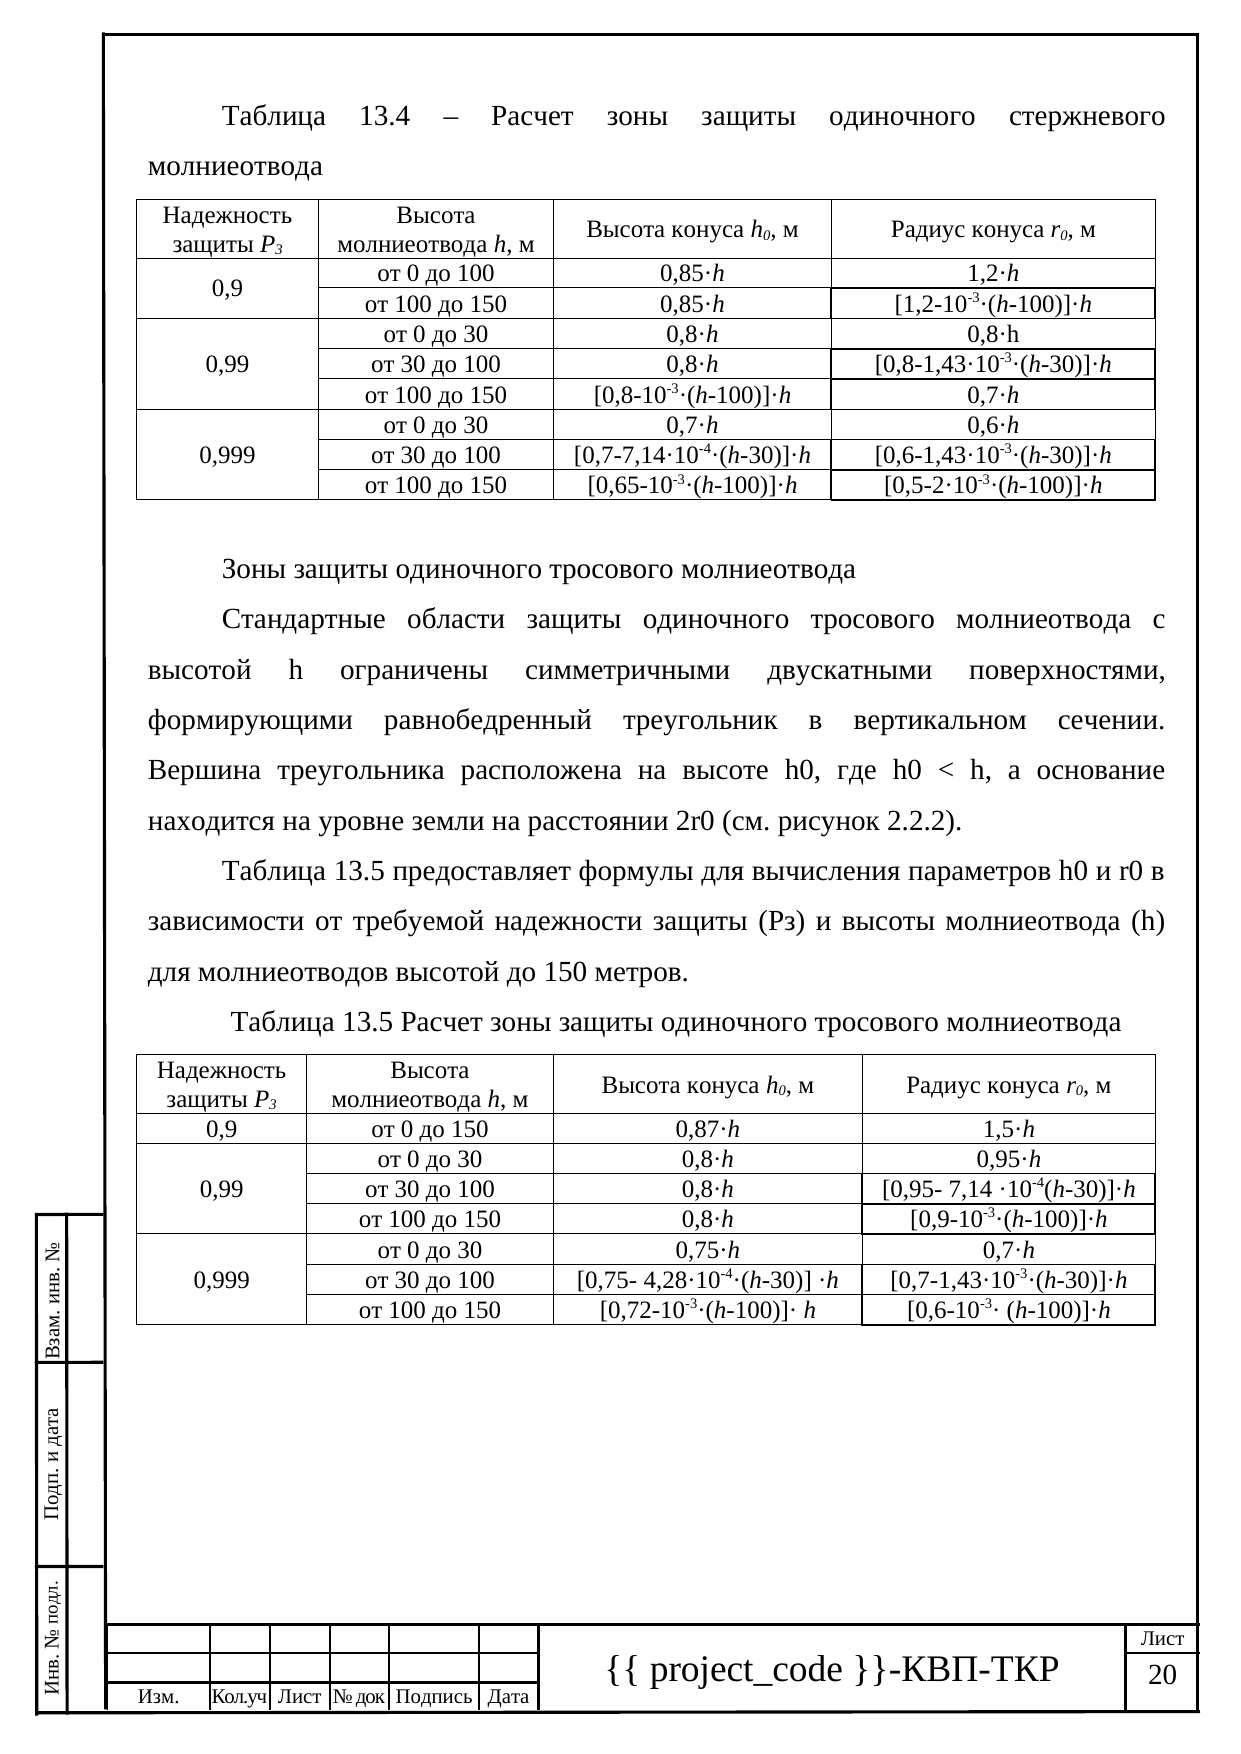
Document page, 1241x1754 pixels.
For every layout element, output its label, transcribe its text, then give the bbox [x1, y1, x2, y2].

table_cell 1,2·h [832, 259, 1155, 287]
table_header Высота молниеотвода h, м [307, 1055, 553, 1113]
table_cell 0,7·h [863, 1235, 1155, 1263]
table_cell от 100 до 150 [307, 1295, 553, 1324]
table_cell 0,8·h [554, 319, 831, 348]
table_cell [0,7-7,14·10-4·(h-30)]·h [554, 440, 830, 469]
table_cell 0,7·h [554, 410, 831, 439]
table_header Высота конуса h0, м [554, 200, 831, 257]
table_cell 0,999 [137, 410, 318, 499]
table_cell от 100 до 150 [319, 288, 553, 317]
table_cell [0,8-10-3·(h-100)]·h [554, 379, 830, 408]
table_cell от 30 до 100 [307, 1265, 553, 1294]
table_cell 0,87·h [554, 1114, 862, 1143]
table_cell от 0 до 100 [319, 259, 553, 287]
table_cell [0,65-10-3·(h-100)]·h [554, 470, 830, 499]
table_header Радиус конуса r0, м [832, 200, 1155, 257]
table_header Надежность защиты Р3 [137, 1055, 306, 1113]
table_cell [0,5-2·10-3·(h-100)]·h [832, 471, 1154, 499]
table_cell [0,75- 4,28·10-4·(h-30)] ·h [554, 1265, 861, 1294]
table_cell 0,8·h [554, 1174, 861, 1203]
table_cell 0,95·h [863, 1144, 1155, 1172]
table_cell от 100 до 150 [319, 379, 553, 408]
text Таблица 13.5 предоставляет формулы для вычисления параметров h0 и r0 в зависимости от требуемой надежности защиты (Рз) и высоты молниеотвода (h) для молниеотводов высотой до 150 метров. [148, 853, 1166, 987]
table_cell 0,8·h [554, 349, 830, 378]
table_cell 0,6·h [832, 410, 1155, 439]
table_cell от 30 до 100 [307, 1174, 553, 1203]
table_cell [0,6-1,43·10-3·(h-30)]·h [832, 440, 1154, 469]
table_header Высота конуса h0, м [554, 1055, 862, 1113]
table_cell от 100 до 150 [307, 1204, 553, 1233]
table_cell [0,7-1,43·10-3·(h-30)]·h [863, 1265, 1154, 1294]
table_cell 1,5·h [863, 1114, 1155, 1143]
table_cell 0,99 [137, 319, 318, 408]
table_cell от 0 до 30 [307, 1144, 553, 1172]
text Таблица 13.5 Расчет зоны защиты одиночного тросового молниеотвода [148, 1004, 1166, 1038]
table_cell 0,75·h [554, 1234, 862, 1263]
table_cell 0,999 [137, 1234, 306, 1324]
table_cell [0,9-10-3·(h-100)]·h [863, 1205, 1154, 1233]
table_cell от 0 до 30 [307, 1234, 553, 1263]
text Стандартные области защиты одиночного тросового молниеотвода с высотой h ограничены симметричными двускатными поверхностями, формирующими равнобедренный треугольник в вертикальном сечении. Вершина треугольника расположена на высоте h0, где h0 < h, а основание находится на уровне земли на расстоянии 2r0 (см. рисунок 2.2.2). [148, 602, 1166, 836]
text Зоны защиты одиночного тросового молниеотвода [148, 551, 1166, 585]
table_cell 0,8·h [554, 1204, 861, 1233]
table_cell [1,2-10-3·(h-100)]·h [832, 289, 1154, 317]
table_cell 0,85·h [554, 288, 830, 317]
table_cell от 0 до 150 [307, 1114, 553, 1143]
table_cell от 0 до 30 [319, 410, 553, 439]
table_cell 0,9 [137, 1114, 306, 1143]
table_cell [0,95- 7,14 ·10-4(h-30)]·h [863, 1174, 1154, 1203]
table_cell [0,8-1,43·10-3·(h-30)]·h [832, 350, 1154, 378]
table_cell 0,9 [137, 259, 318, 317]
table_cell 0,8·h [554, 1144, 862, 1172]
table_header Радиус конуса r0, м [863, 1055, 1155, 1113]
table_cell 0,7·h [832, 380, 1154, 408]
table_cell от 0 до 30 [319, 319, 553, 348]
text Таблица 13.4 – Расчет зоны защиты одиночного стержневого молниеотвода [148, 98, 1166, 182]
table_cell 0,99 [137, 1144, 306, 1233]
table_header Надежность защиты Р3 [137, 200, 318, 257]
table_cell от 100 до 150 [319, 470, 553, 499]
table_cell [0,6-10-3· (h-100)]·h [863, 1295, 1154, 1324]
table_cell 0,8·h [832, 319, 1155, 348]
table_header Высота молниеотвода h, м [319, 200, 553, 257]
table_cell [0,72-10-3·(h-100)]· h [554, 1295, 861, 1324]
table_cell от 30 до 100 [319, 349, 553, 378]
table_cell от 30 до 100 [319, 440, 553, 469]
table_cell 0,85·h [554, 259, 831, 287]
